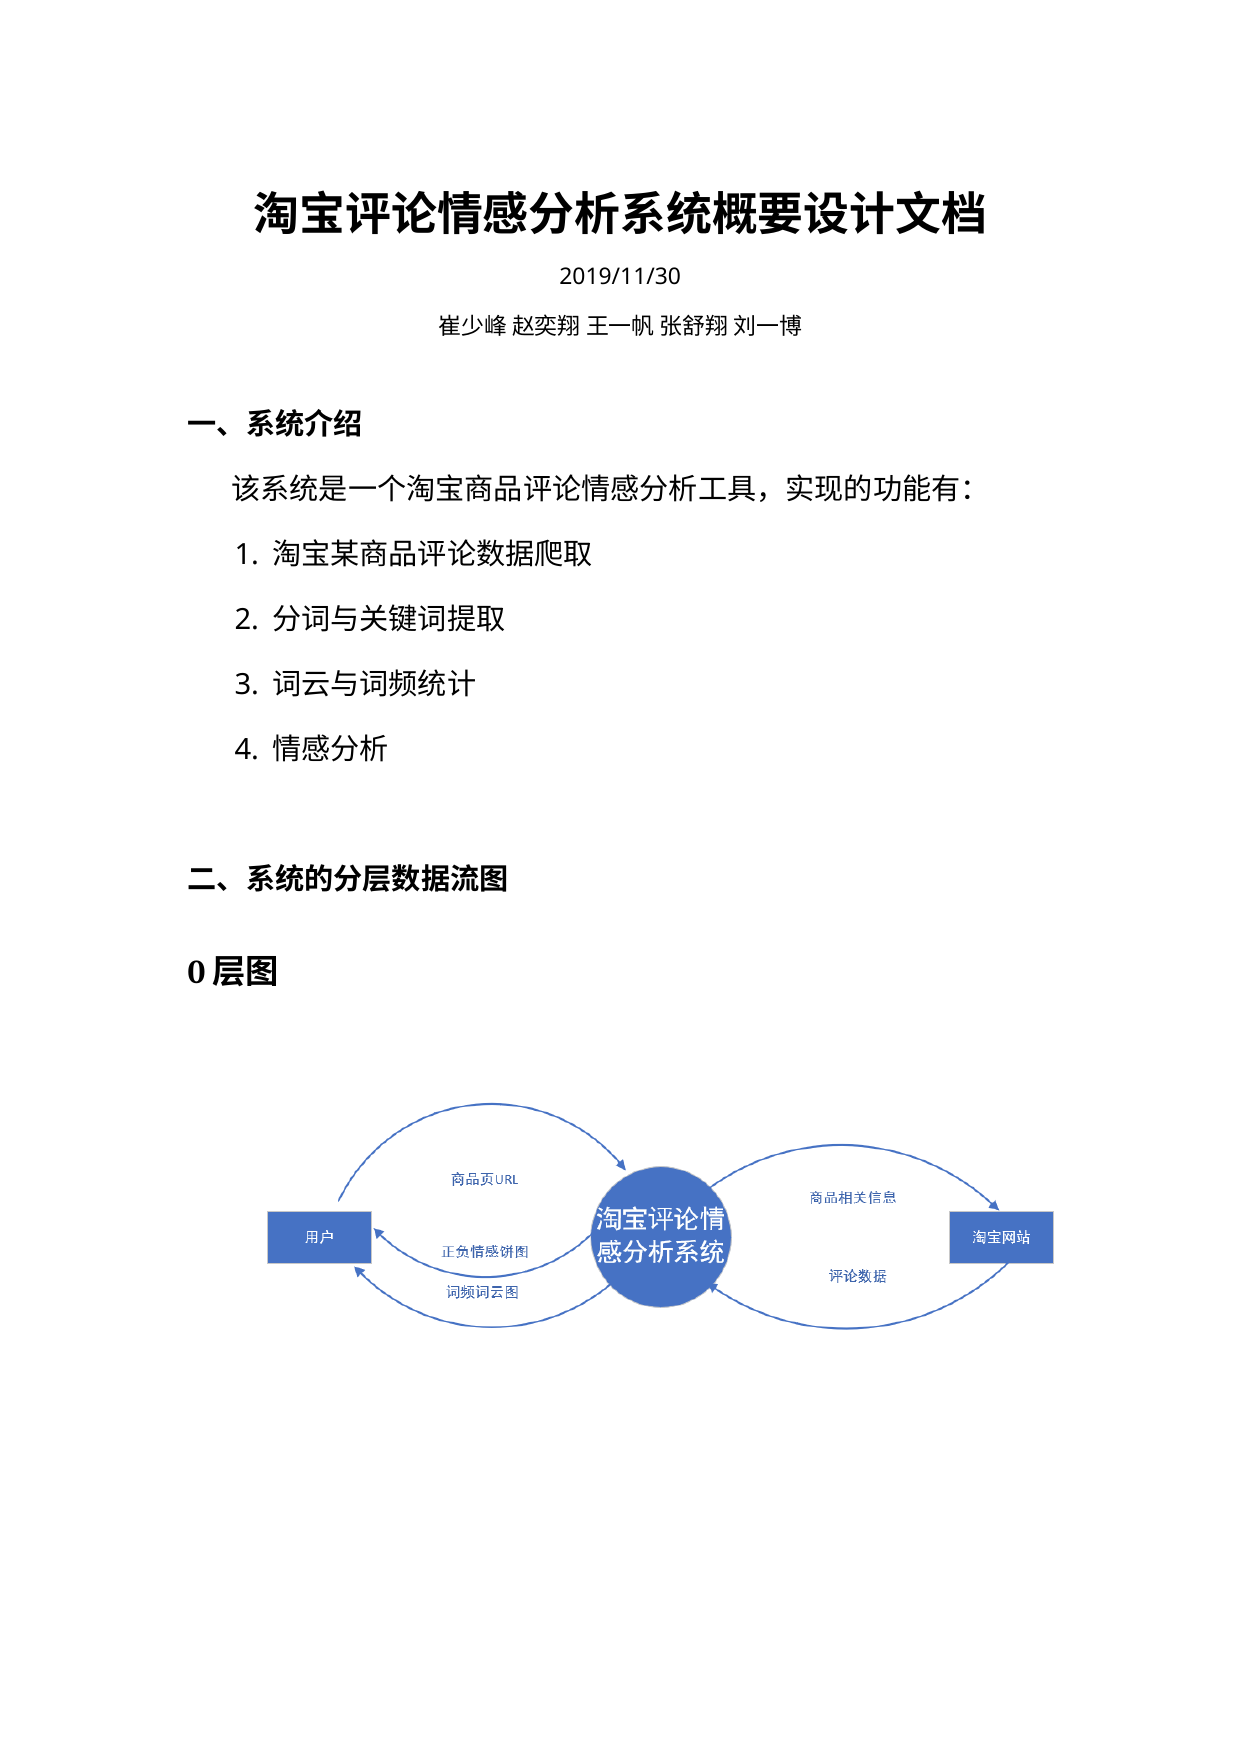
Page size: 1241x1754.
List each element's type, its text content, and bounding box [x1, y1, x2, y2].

text 淘宝评论情感分析系统概要设计文档 [187, 162, 1053, 259]
list 淘宝某商品评论数据爬取 [234, 519, 1053, 584]
list 情感分析 [234, 714, 1053, 779]
text 崔少峰 赵奕翔 王一帆 张舒翔 刘一博 [187, 292, 1053, 357]
picture [234, 1063, 1100, 1386]
list 词云与词频统计 [234, 649, 1053, 714]
text 该系统是一个淘宝商品评论情感分析工具，实现的功能有： [187, 454, 1053, 519]
subtitle 0层图 [187, 937, 1053, 1002]
text 二、系统的分层数据流图 [187, 844, 1053, 909]
text 一、系统介绍 [187, 389, 1053, 454]
list 分词与关键词提取 [234, 584, 1053, 649]
text 2019/11/30 [187, 259, 1053, 292]
